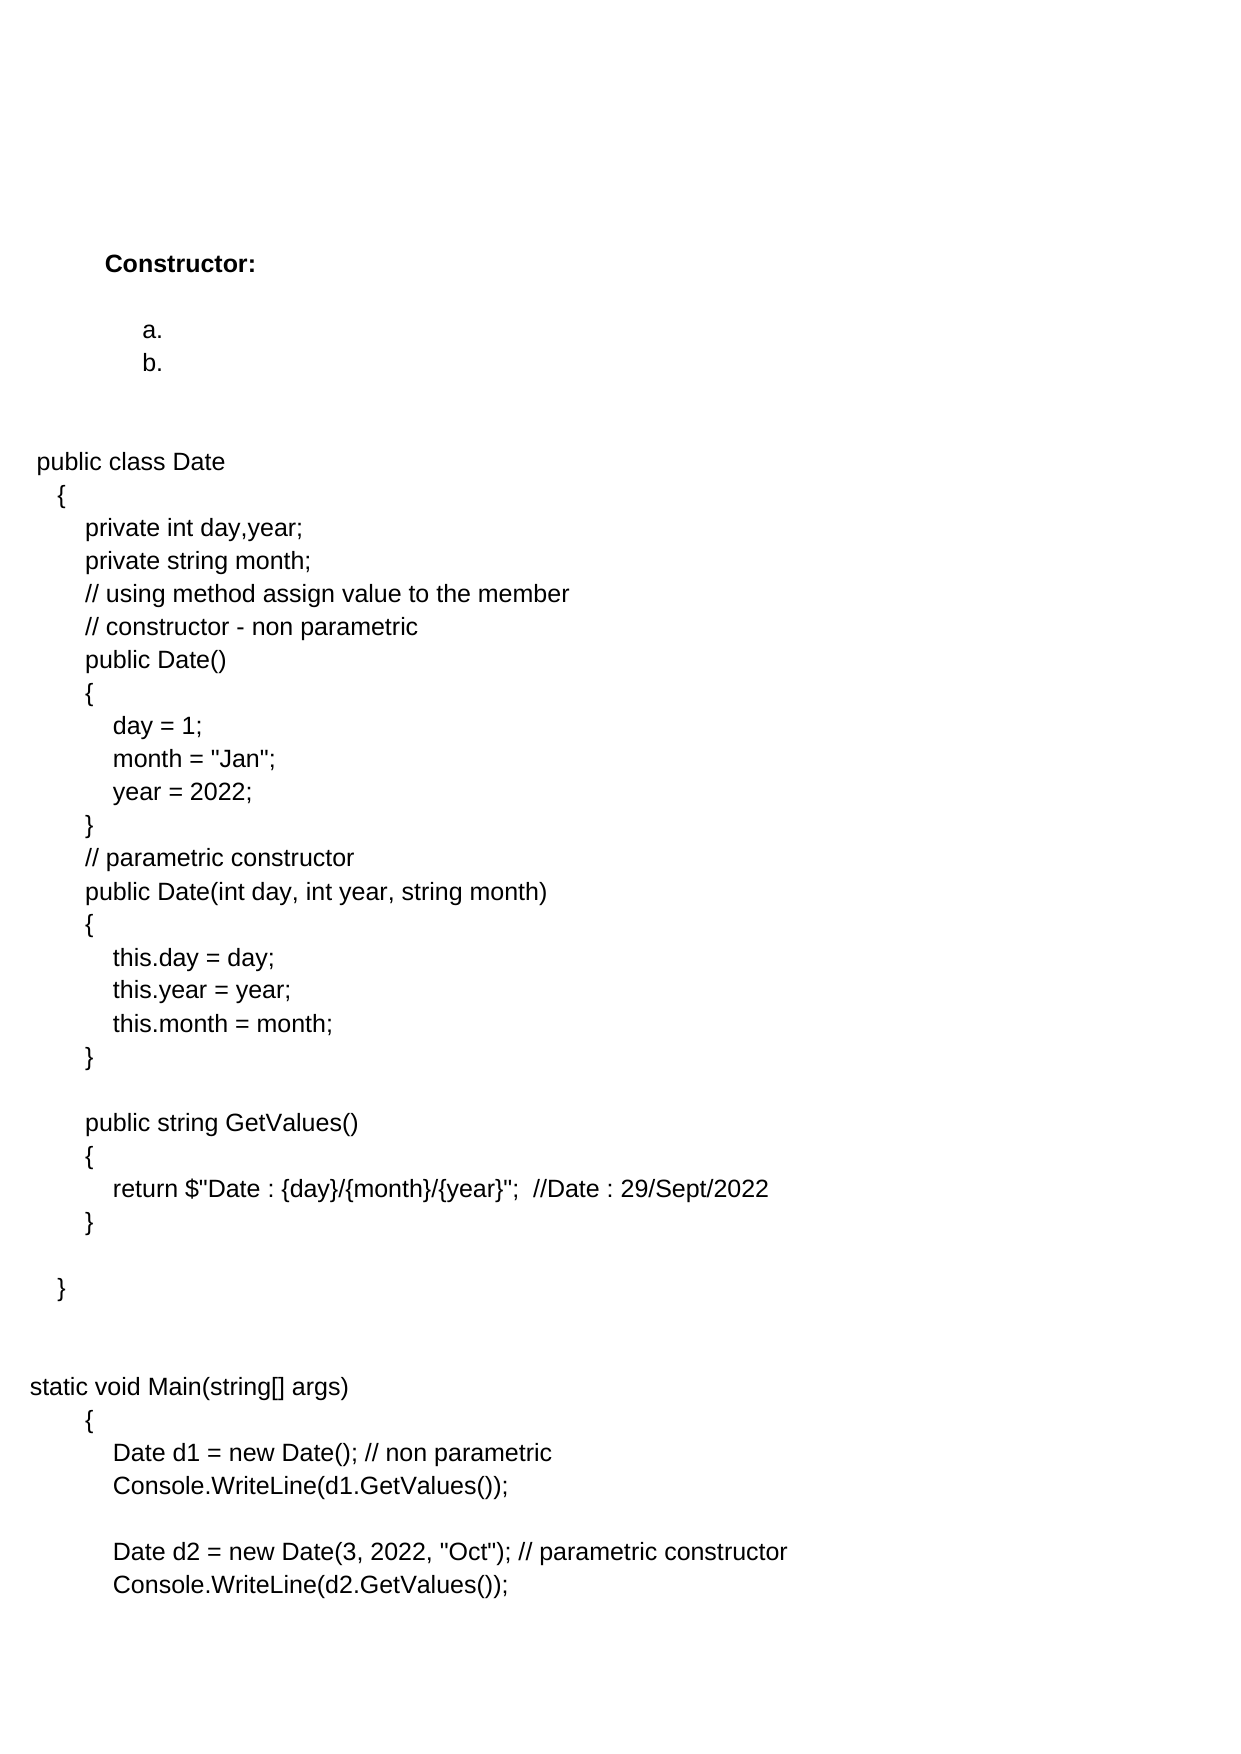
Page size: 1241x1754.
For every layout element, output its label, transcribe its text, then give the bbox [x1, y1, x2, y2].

text // using method assign value to the member [29, 579, 1226, 608]
text public class Date [29, 447, 1226, 476]
text } [29, 1207, 1226, 1235]
text this.month = month; [29, 1008, 1226, 1037]
text Console.WriteLine(d2.GetValues()); [29, 1570, 1226, 1599]
text Date d2 = new Date(3, 2022, "Oct"); // parametric constructor [29, 1537, 1226, 1566]
text Date d1 = new Date(); // non parametric [29, 1438, 1226, 1467]
text Console.WriteLine(d1.GetValues()); [29, 1471, 1226, 1499]
text // constructor - non parametric [29, 612, 1226, 641]
text public string GetValues() [29, 1108, 1226, 1136]
text { [29, 1141, 1226, 1169]
text { [29, 678, 1226, 707]
text month = "Jan"; [29, 744, 1226, 773]
text } [29, 810, 1226, 839]
text Constructor: [104, 249, 1226, 278]
text public Date(int day, int year, string month) [29, 876, 1226, 905]
text public Date() [29, 645, 1226, 674]
text { [29, 480, 1226, 509]
text { [29, 1405, 1226, 1433]
text private int day,year; [29, 513, 1226, 542]
text day = 1; [29, 711, 1226, 740]
text } [29, 1273, 1226, 1301]
text private string month; [29, 546, 1226, 575]
text year = 2022; [29, 777, 1226, 806]
text { [29, 909, 1226, 938]
text return $"Date : {day}/{month}/{year}"; //Date : 29/Sept/2022 [29, 1174, 1226, 1202]
text this.year = year; [29, 976, 1226, 1004]
text } [29, 1042, 1226, 1070]
text // parametric constructor [29, 843, 1226, 872]
text this.day = day; [29, 942, 1226, 971]
text static void Main(string[] args) [29, 1372, 1226, 1401]
